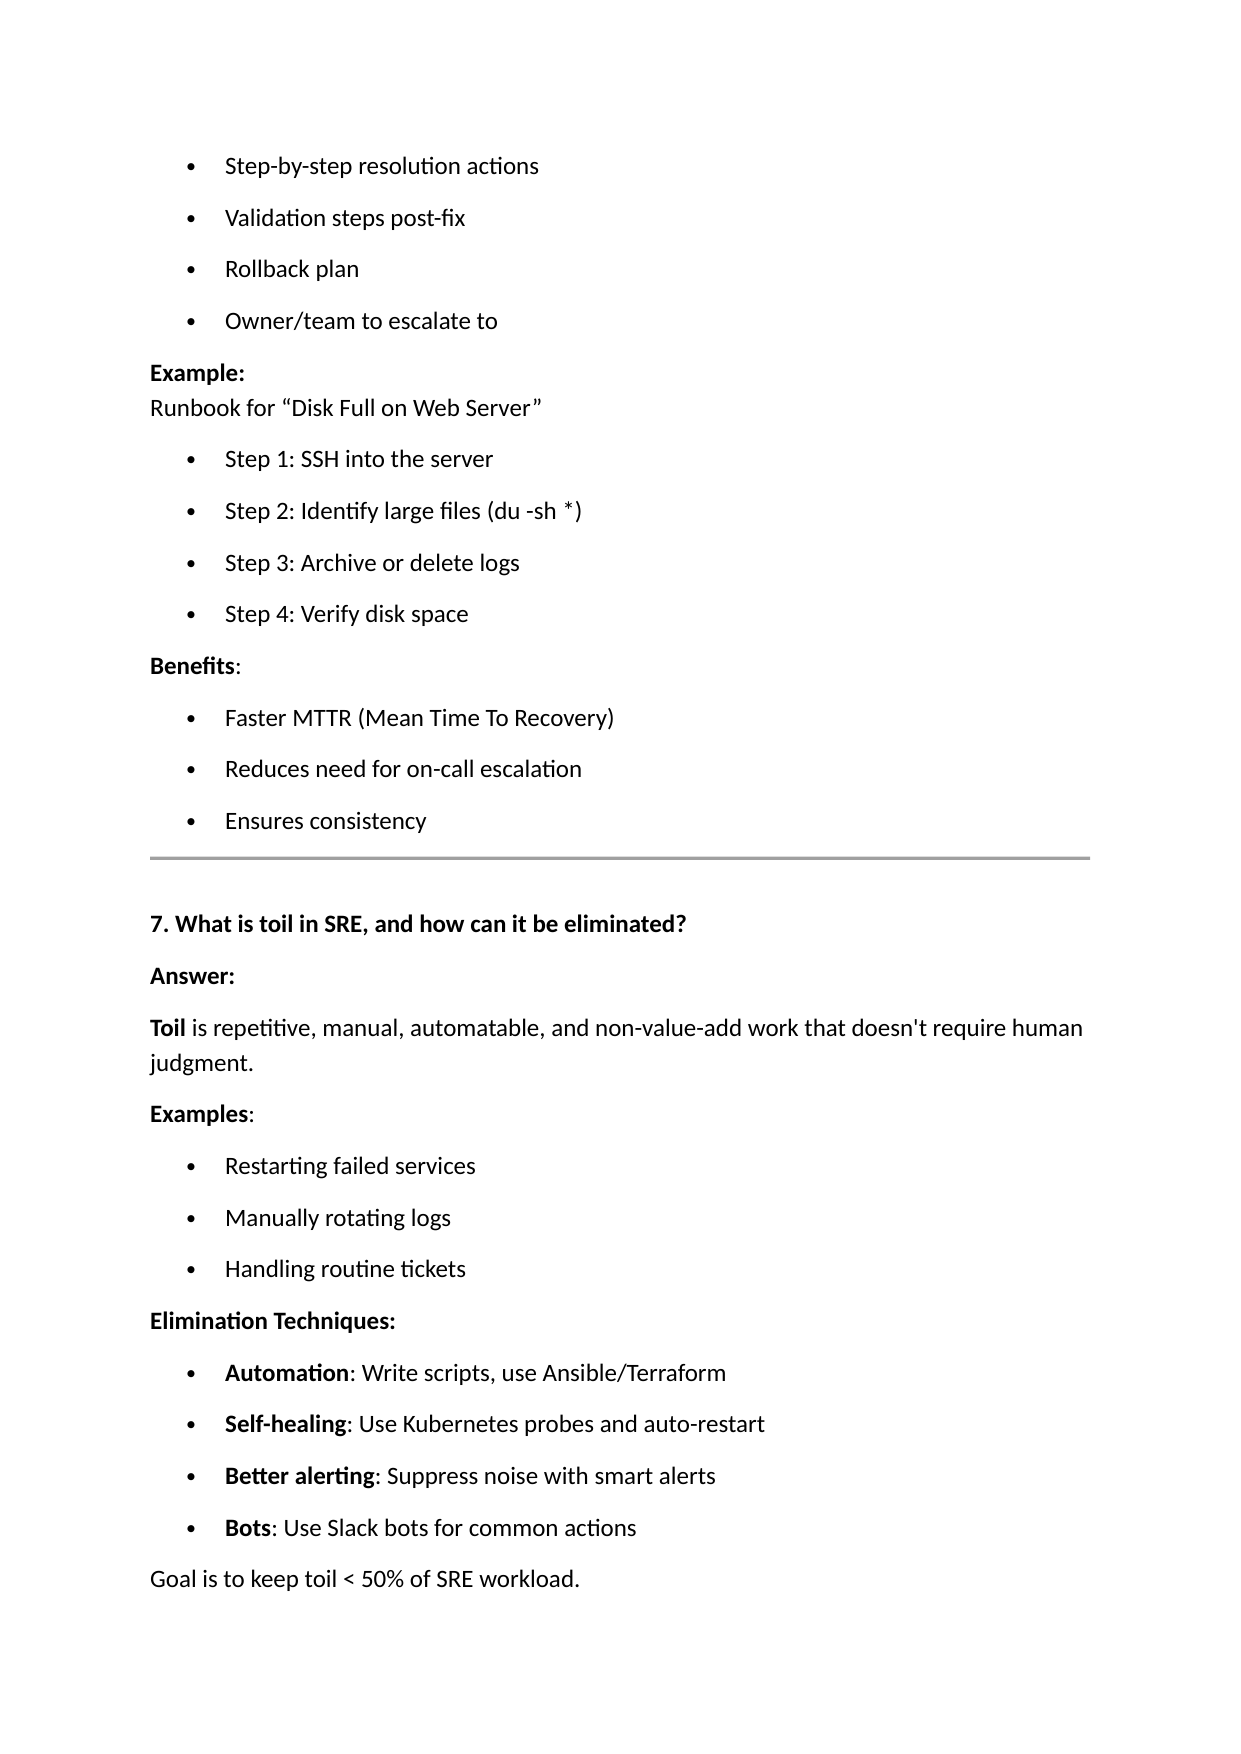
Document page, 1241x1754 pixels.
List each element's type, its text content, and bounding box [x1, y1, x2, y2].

list Better alerting: Suppress noise with smart alerts [187, 1460, 1090, 1491]
list Reduces need for on-call escalation [187, 753, 1090, 784]
list Handling routine tickets [187, 1253, 1090, 1284]
text Example: Runbook for “Disk Full on Web Server” [150, 357, 1090, 422]
list Step 1: SSH into the server [187, 443, 1090, 474]
list Owner/team to escalate to [187, 305, 1090, 336]
list Rollback plan [187, 253, 1090, 284]
list Manually rotating logs [187, 1202, 1090, 1232]
text 7. What is toil in SRE, and how can it be eliminated? [150, 908, 1090, 939]
text Elimination Techniques: [150, 1305, 1090, 1336]
list Ensures consistency [187, 805, 1090, 836]
text Examples: [150, 1098, 1090, 1129]
list Self-healing: Use Kubernetes probes and auto-restart [187, 1408, 1090, 1439]
list Restarting failed services [187, 1150, 1090, 1181]
text Benefits: [150, 650, 1090, 681]
text Answer: [150, 960, 1090, 991]
list Faster MTTR (Mean Time To Recovery) [187, 702, 1090, 732]
list Step 2: Identify large files (du -sh *) [187, 495, 1090, 526]
text Goal is to keep toil < 50% of SRE workload. [150, 1563, 1090, 1594]
list Step 3: Archive or delete logs [187, 547, 1090, 577]
list Step 4: Verify disk space [187, 598, 1090, 629]
list Bots: Use Slack bots for common actions [187, 1512, 1090, 1542]
list Validation steps post-fix [187, 202, 1090, 232]
list Step-by-step resolution actions [187, 150, 1090, 181]
list Automation: Write scripts, use Ansible/Terraform [187, 1357, 1090, 1387]
text Toil is repetitive, manual, automatable, and non-value-add work that doesn't require human judgment. [150, 1012, 1090, 1077]
